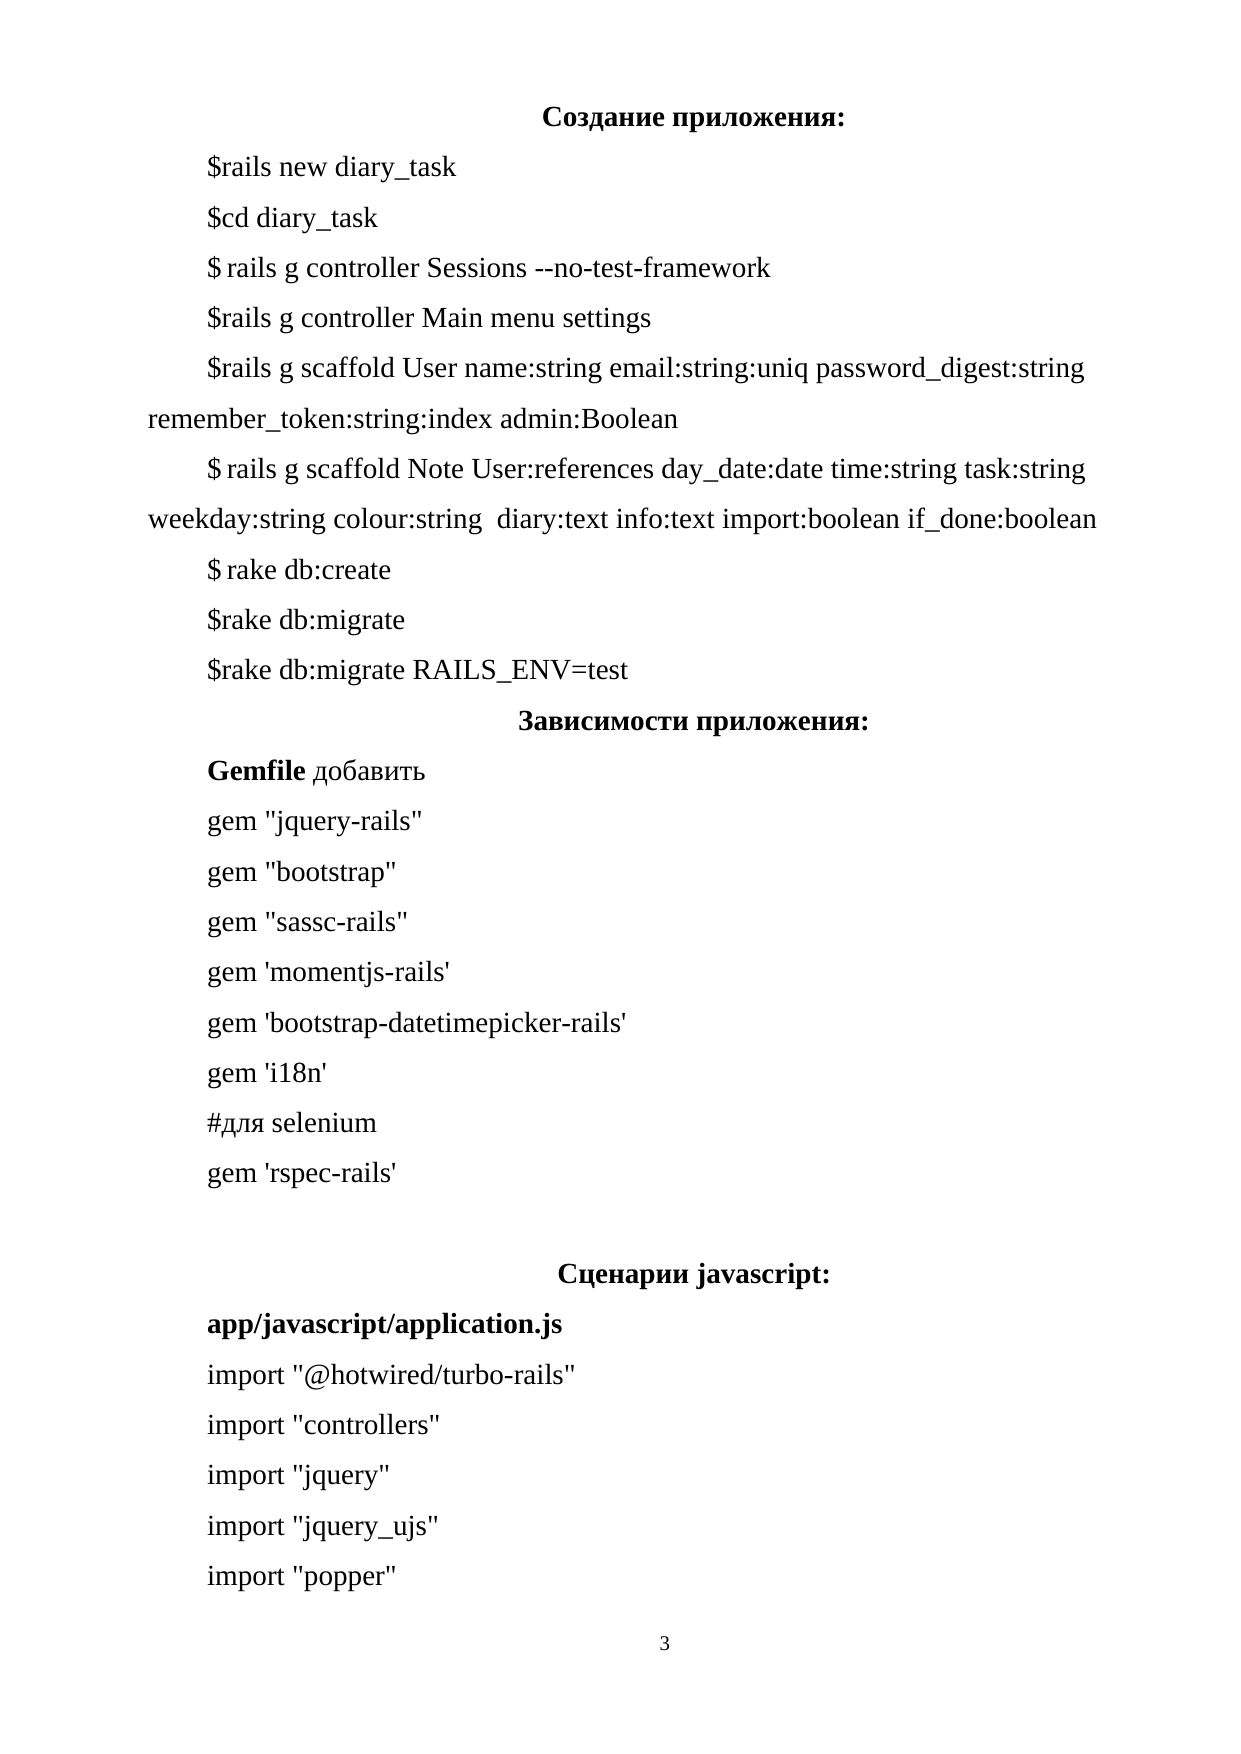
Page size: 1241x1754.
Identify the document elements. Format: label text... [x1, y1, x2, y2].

text $rake db:migrate RAILS_ENV=test [148, 652, 1181, 686]
text Gemfile добавить [148, 753, 1181, 787]
text gem 'rspec-rails' [148, 1156, 1181, 1189]
text $rails g scaffold User name:string email:string:uniq password_digest:string remember_token:string:index admin:Boolean [148, 351, 1181, 434]
text $rake db:migrate [148, 602, 1181, 636]
text $cd diary_task [148, 200, 1181, 233]
text app/javascript/application.js [148, 1307, 1181, 1340]
text $ rails g controller Sessions --no-test-framework [148, 250, 1181, 283]
text #для selenium [148, 1105, 1181, 1139]
text import "jquery" [148, 1457, 1181, 1491]
text import "controllers" [148, 1407, 1181, 1441]
text $ rails g scaffold Note User:references day_date:date time:string task:string weekday:string colour:string diary:text info:text import:boolean if_done:boolean [148, 451, 1181, 535]
text $ rake db:create [148, 552, 1181, 585]
text import "jquery_ujs" [148, 1508, 1181, 1541]
text Создание приложения: [148, 99, 1181, 133]
text gem "jquery-rails" [148, 803, 1181, 837]
text gem "bootstrap" [148, 854, 1181, 887]
text Зависимости приложения: [148, 703, 1181, 736]
text gem 'momentjs-rails' [148, 954, 1181, 988]
text gem "sassc-rails" [148, 904, 1181, 938]
text $rails new diary_task [148, 149, 1181, 183]
text Сценарии javascript: [148, 1256, 1181, 1290]
text import "@hotwired/turbo-rails" [148, 1357, 1181, 1390]
text import "popper" [148, 1558, 1181, 1592]
text $rails g controller Main menu settings [148, 300, 1181, 334]
text gem 'i18n' [148, 1055, 1181, 1088]
text gem 'bootstrap-datetimepicker-rails' [148, 1005, 1181, 1038]
